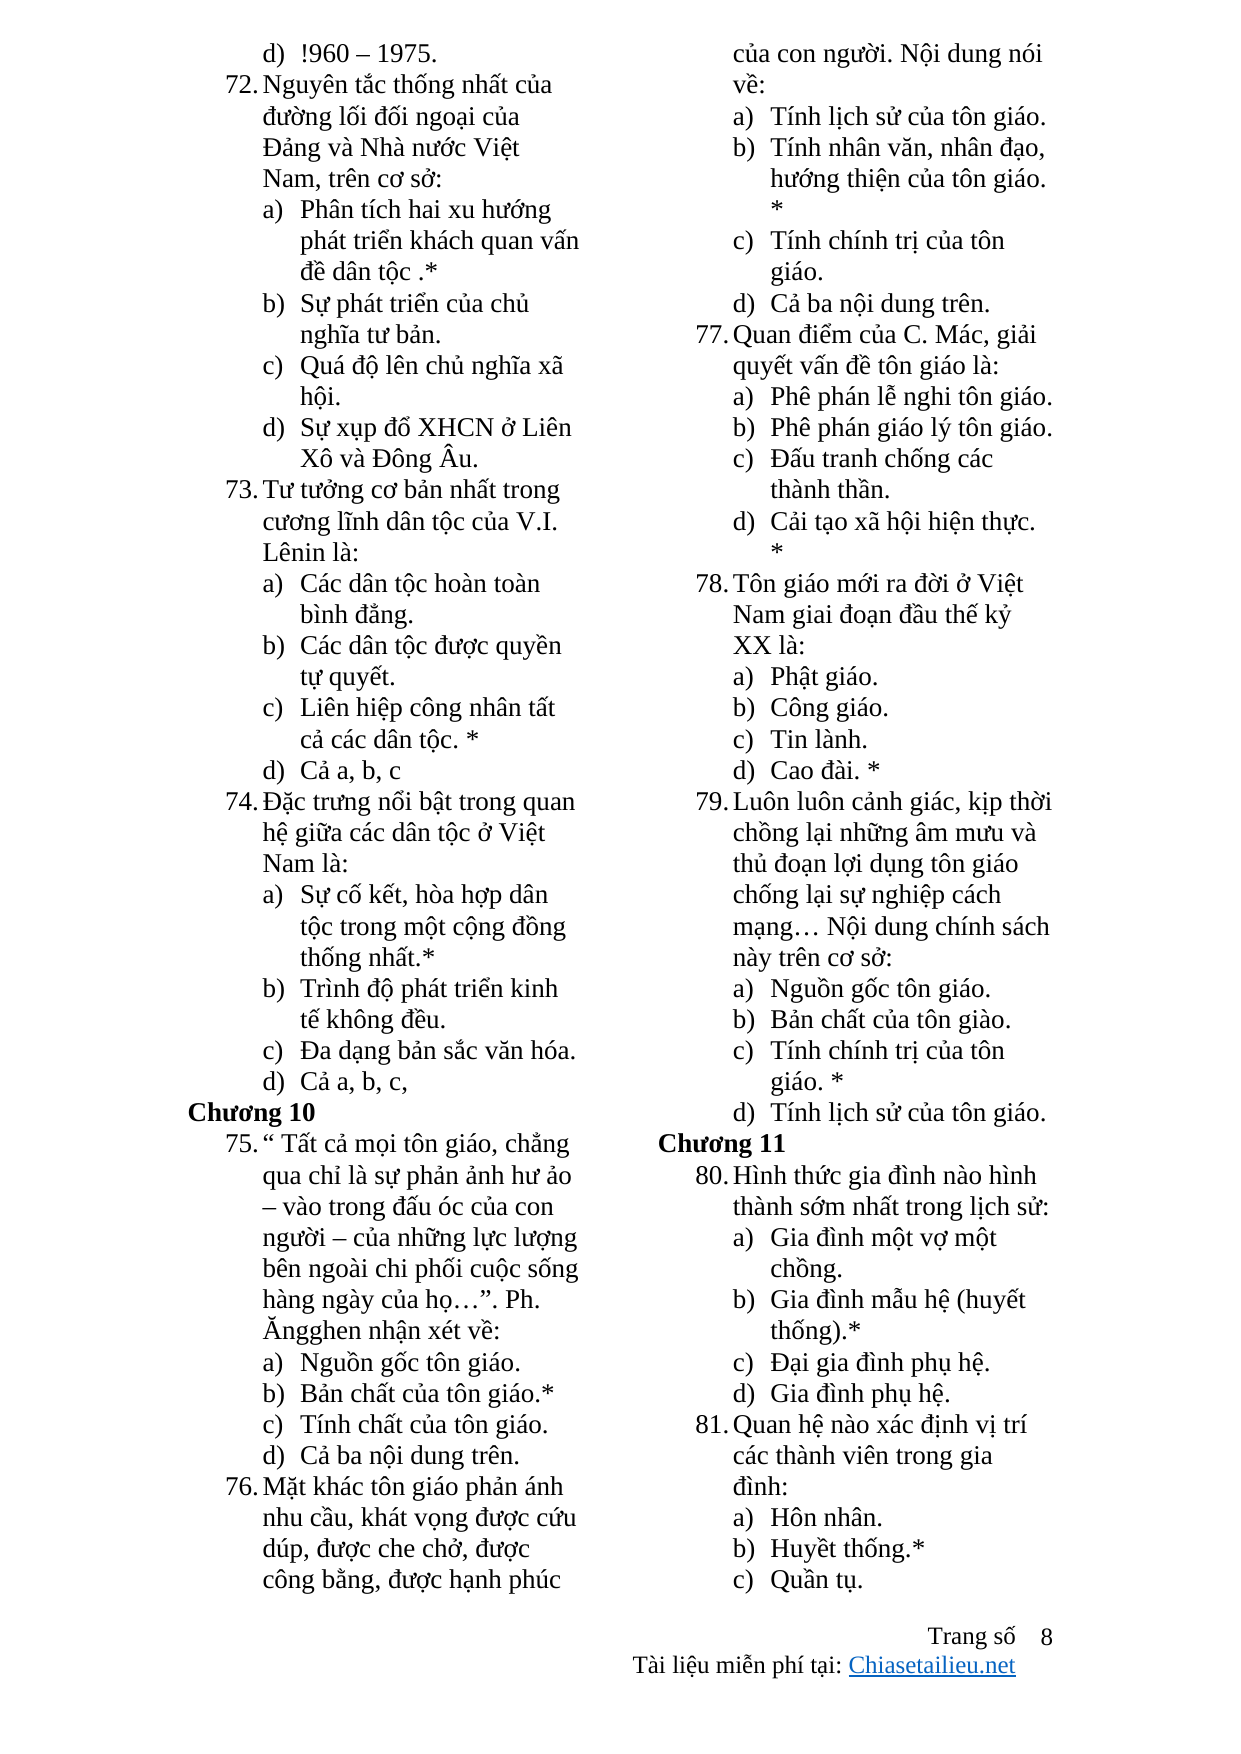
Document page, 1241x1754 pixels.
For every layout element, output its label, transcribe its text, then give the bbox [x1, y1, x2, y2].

list Đa dạng bản sắc văn hóa. [262, 1034, 583, 1065]
list Tính chính trị của tôn giáo. * [733, 1034, 1053, 1096]
list !960 – 1975. [262, 37, 583, 69]
list Các dân tộc hoàn toàn bình đẳng. [262, 567, 583, 629]
list Sự xụp đổ XHCN ở Liên Xô và Đông Âu. [262, 411, 583, 473]
list Sự phát triển của chủ nghĩa tư bản. [262, 287, 583, 349]
list Bản chất của tôn giào. [733, 1003, 1053, 1034]
list Phê phán giáo lý tôn giáo. [733, 411, 1053, 442]
list Sự cố kết, hòa hợp dân tộc trong một cộng đồng thống nhất.* [262, 878, 583, 972]
list Quan hệ nào xác định vị trí các thành viên trong gia đình: [695, 1408, 1053, 1501]
text Chương 11 [658, 1128, 1053, 1159]
list “ Tất cả mọi tôn giáo, chẳng qua chỉ là sự phản ảnh hư ảo – vào trong đấu óc của con người – của những lực lượng bên ngoài chi phối cuộc sống hàng ngày của họ…”. Ph. Ăngghen nhận xét về: [225, 1128, 583, 1346]
list Gia đình mẫu hệ (huyết thống).* [733, 1283, 1053, 1346]
list Luôn luôn cảnh giác, kịp thời chồng lại những âm mưu và thủ đoạn lợi dụng tôn giáo chống lại sự nghiệp cách mạng… Nội dung chính sách này trên cơ sở: [695, 785, 1053, 972]
list Đấu tranh chống các thành thần. [733, 442, 1053, 505]
list Phật giáo. [733, 660, 1053, 692]
list Đại gia đình phụ hệ. [733, 1346, 1053, 1377]
list Gia đình phụ hệ. [733, 1377, 1053, 1408]
list Mặt khác tôn giáo phản ánh nhu cầu, khát vọng được cứu dúp, được che chở, được công bằng, được hạnh phúc của con người. Nội dung nói về: [695, 37, 1053, 100]
list Các dân tộc được quyền tự quyết. [262, 629, 583, 692]
list Tính nhân văn, nhân đạo, hướng thiện của tôn giáo. * [733, 131, 1053, 224]
list Nguồn gốc tôn giáo. [733, 972, 1053, 1003]
list Tính chính trị của tôn giáo. [733, 224, 1053, 287]
list Tư tưởng cơ bản nhất trong cương lĩnh dân tộc của V.I. Lênin là: [225, 473, 583, 567]
list Tôn giáo mới ra đời ở Việt Nam giai đoạn đầu thế kỷ XX là: [695, 567, 1053, 660]
list Hình thức gia đình nào hình thành sớm nhất trong lịch sử: [695, 1159, 1053, 1221]
list Trình độ phát triển kinh tế không đều. [262, 972, 583, 1034]
list Tính lịch sử của tôn giáo. [733, 1096, 1053, 1128]
list Cả a, b, c [262, 754, 583, 785]
list Quần tụ. [733, 1564, 1053, 1595]
list Đặc trưng nổi bật trong quan hệ giữa các dân tộc ở Việt Nam là: [225, 785, 583, 878]
list Quan điểm của C. Mác, giải quyết vấn đề tôn giáo là: [695, 318, 1053, 380]
list Cả ba nội dung trên. [262, 1439, 583, 1470]
text Chương 10 [187, 1096, 583, 1128]
list Cải tạo xã hội hiện thực. * [733, 505, 1053, 567]
list Công giáo. [733, 692, 1053, 723]
list Bản chất của tôn giáo.* [262, 1377, 583, 1408]
list Tính chất của tôn giáo. [262, 1408, 583, 1439]
list Nguyên tắc thống nhất của đường lối đối ngoại của Đảng và Nhà nước Việt Nam, trên cơ sở: [225, 69, 583, 193]
list Tính lịch sử của tôn giáo. [733, 100, 1053, 131]
list Cả a, b, c, [262, 1065, 583, 1096]
list Mặt khác tôn giáo phản ánh nhu cầu, khát vọng được cứu dúp, được che chở, được công bằng, được hạnh phúc của con người. Nội dung nói về: [225, 1470, 583, 1595]
list Cao đài. * [733, 754, 1053, 785]
list Tin lành. [733, 723, 1053, 754]
list Liên hiệp công nhân tất cả các dân tộc. * [262, 692, 583, 754]
list Cả ba nội dung trên. [733, 287, 1053, 318]
list Quá độ lên chủ nghĩa xã hội. [262, 349, 583, 411]
list Phê phán lễ nghi tôn giáo. [733, 380, 1053, 411]
list Gia đình một vợ một chồng. [733, 1221, 1053, 1283]
list Phân tích hai xu hướng phát triển khách quan vấn đề dân tộc .* [262, 193, 583, 287]
list Huyềt thống.* [733, 1532, 1053, 1564]
list Hôn nhân. [733, 1501, 1053, 1532]
list Nguồn gốc tôn giáo. [262, 1346, 583, 1377]
